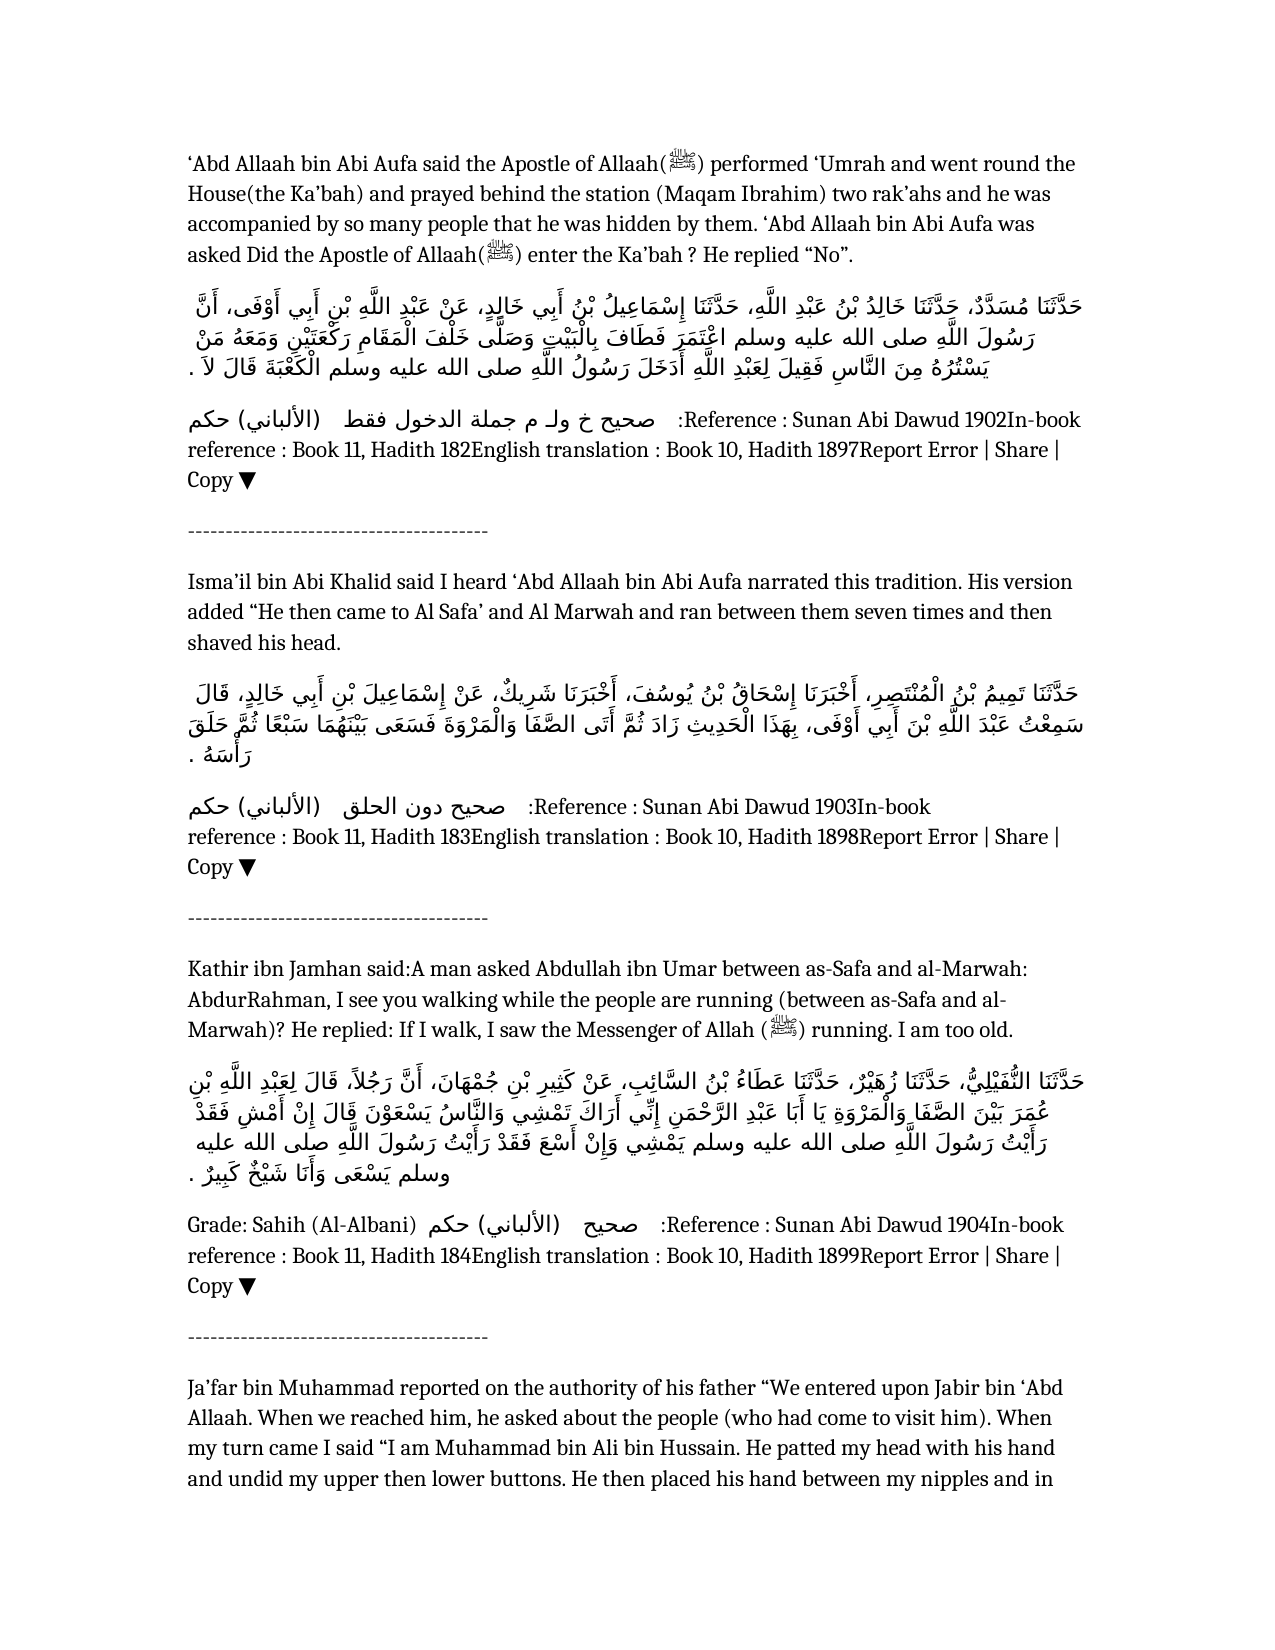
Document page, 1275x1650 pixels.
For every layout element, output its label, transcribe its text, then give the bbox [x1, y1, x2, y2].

text صحيح خ ولـ م جملة الدخول فقط (الألباني) حكم :Reference : Sunan Abi Dawud 1902In-book reference : Book 11, Hadith 182English translation : Book 10, Hadith 1897Report Error | Share | Copy ▼ [187, 406, 1087, 493]
text Isma’il bin Abi Khalid said I heard ‘Abd Allaah bin Abi Aufa narrated this tradition. His version added “He then came to Al Safa’ and Al Marwah and ran between them seven times and then shaved his head. [187, 569, 1087, 656]
text ---------------------------------------- [187, 1324, 1087, 1350]
text Kathir ibn Jamhan said:A man asked Abdullah ibn Umar between as-Safa and al-Marwah: AbdurRahman, I see you walking while the people are running (between as-Safa and al-Marwah)? He replied: If I walk, I saw the Messenger of Allah (ﷺ) running. I am too old. [187, 956, 1087, 1043]
text حَدَّثَنَا مُسَدَّدٌ، حَدَّثَنَا خَالِدُ بْنُ عَبْدِ اللَّهِ، حَدَّثَنَا إِسْمَاعِيلُ بْنُ أَبِي خَالِدٍ، عَنْ عَبْدِ اللَّهِ بْنِ أَبِي أَوْفَى، أَنَّ رَسُولَ اللَّهِ صلى الله عليه وسلم اعْتَمَرَ فَطَافَ بِالْبَيْتِ وَصَلَّى خَلْفَ الْمَقَامِ رَكْعَتَيْنِ وَمَعَهُ مَنْ يَسْتُرُهُ مِنَ النَّاسِ فَقِيلَ لِعَبْدِ اللَّهِ أَدَخَلَ رَسُولُ اللَّهِ صلى الله عليه وسلم الْكَعْبَةَ قَالَ لاَ ‏.‏ [187, 293, 1087, 381]
text ---------------------------------------- [187, 518, 1087, 544]
text صحيح دون الحلق (الألباني) حكم :Reference : Sunan Abi Dawud 1903In-book reference : Book 11, Hadith 183English translation : Book 10, Hadith 1898Report Error | Share | Copy ▼ [187, 793, 1087, 880]
text حَدَّثَنَا النُّفَيْلِيُّ، حَدَّثَنَا زُهَيْرٌ، حَدَّثَنَا عَطَاءُ بْنُ السَّائِبِ، عَنْ كَثِيرِ بْنِ جُمْهَانَ، أَنَّ رَجُلاً، قَالَ لِعَبْدِ اللَّهِ بْنِ عُمَرَ بَيْنَ الصَّفَا وَالْمَرْوَةِ يَا أَبَا عَبْدِ الرَّحْمَنِ إِنِّي أَرَاكَ تَمْشِي وَالنَّاسُ يَسْعَوْنَ قَالَ إِنْ أَمْشِ فَقَدْ رَأَيْتُ رَسُولَ اللَّهِ صلى الله عليه وسلم يَمْشِي وَإِنْ أَسْعَ فَقَدْ رَأَيْتُ رَسُولَ اللَّهِ صلى الله عليه وسلم يَسْعَى وَأَنَا شَيْخٌ كَبِيرٌ ‏.‏ [187, 1068, 1087, 1187]
text ---------------------------------------- [187, 905, 1087, 931]
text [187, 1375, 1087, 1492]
text حَدَّثَنَا تَمِيمُ بْنُ الْمُنْتَصِرِ، أَخْبَرَنَا إِسْحَاقُ بْنُ يُوسُفَ، أَخْبَرَنَا شَرِيكٌ، عَنْ إِسْمَاعِيلَ بْنِ أَبِي خَالِدٍ، قَالَ سَمِعْتُ عَبْدَ اللَّهِ بْنَ أَبِي أَوْفَى، بِهَذَا الْحَدِيثِ زَادَ ثُمَّ أَتَى الصَّفَا وَالْمَرْوَةَ فَسَعَى بَيْنَهُمَا سَبْعًا ثُمَّ حَلَقَ رَأْسَهُ ‏.‏ [187, 680, 1087, 768]
text Grade: Sahih (Al-Albani) صحيح (الألباني) حكم :Reference : Sunan Abi Dawud 1904In-book reference : Book 11, Hadith 184English translation : Book 10, Hadith 1899Report Error | Share | Copy ▼ [187, 1212, 1087, 1299]
text ‘Abd Allaah bin Abi Aufa said the Apostle of Allaah(ﷺ) performed ‘Umrah and went round the House(the Ka’bah) and prayed behind the station (Maqam Ibrahim) two rak’ahs and he was accompanied by so many people that he was hidden by them. ‘Abd Allaah bin Abi Aufa was asked Did the Apostle of Allaah(ﷺ) enter the Ka’bah ? He replied “No”. [187, 150, 1087, 268]
